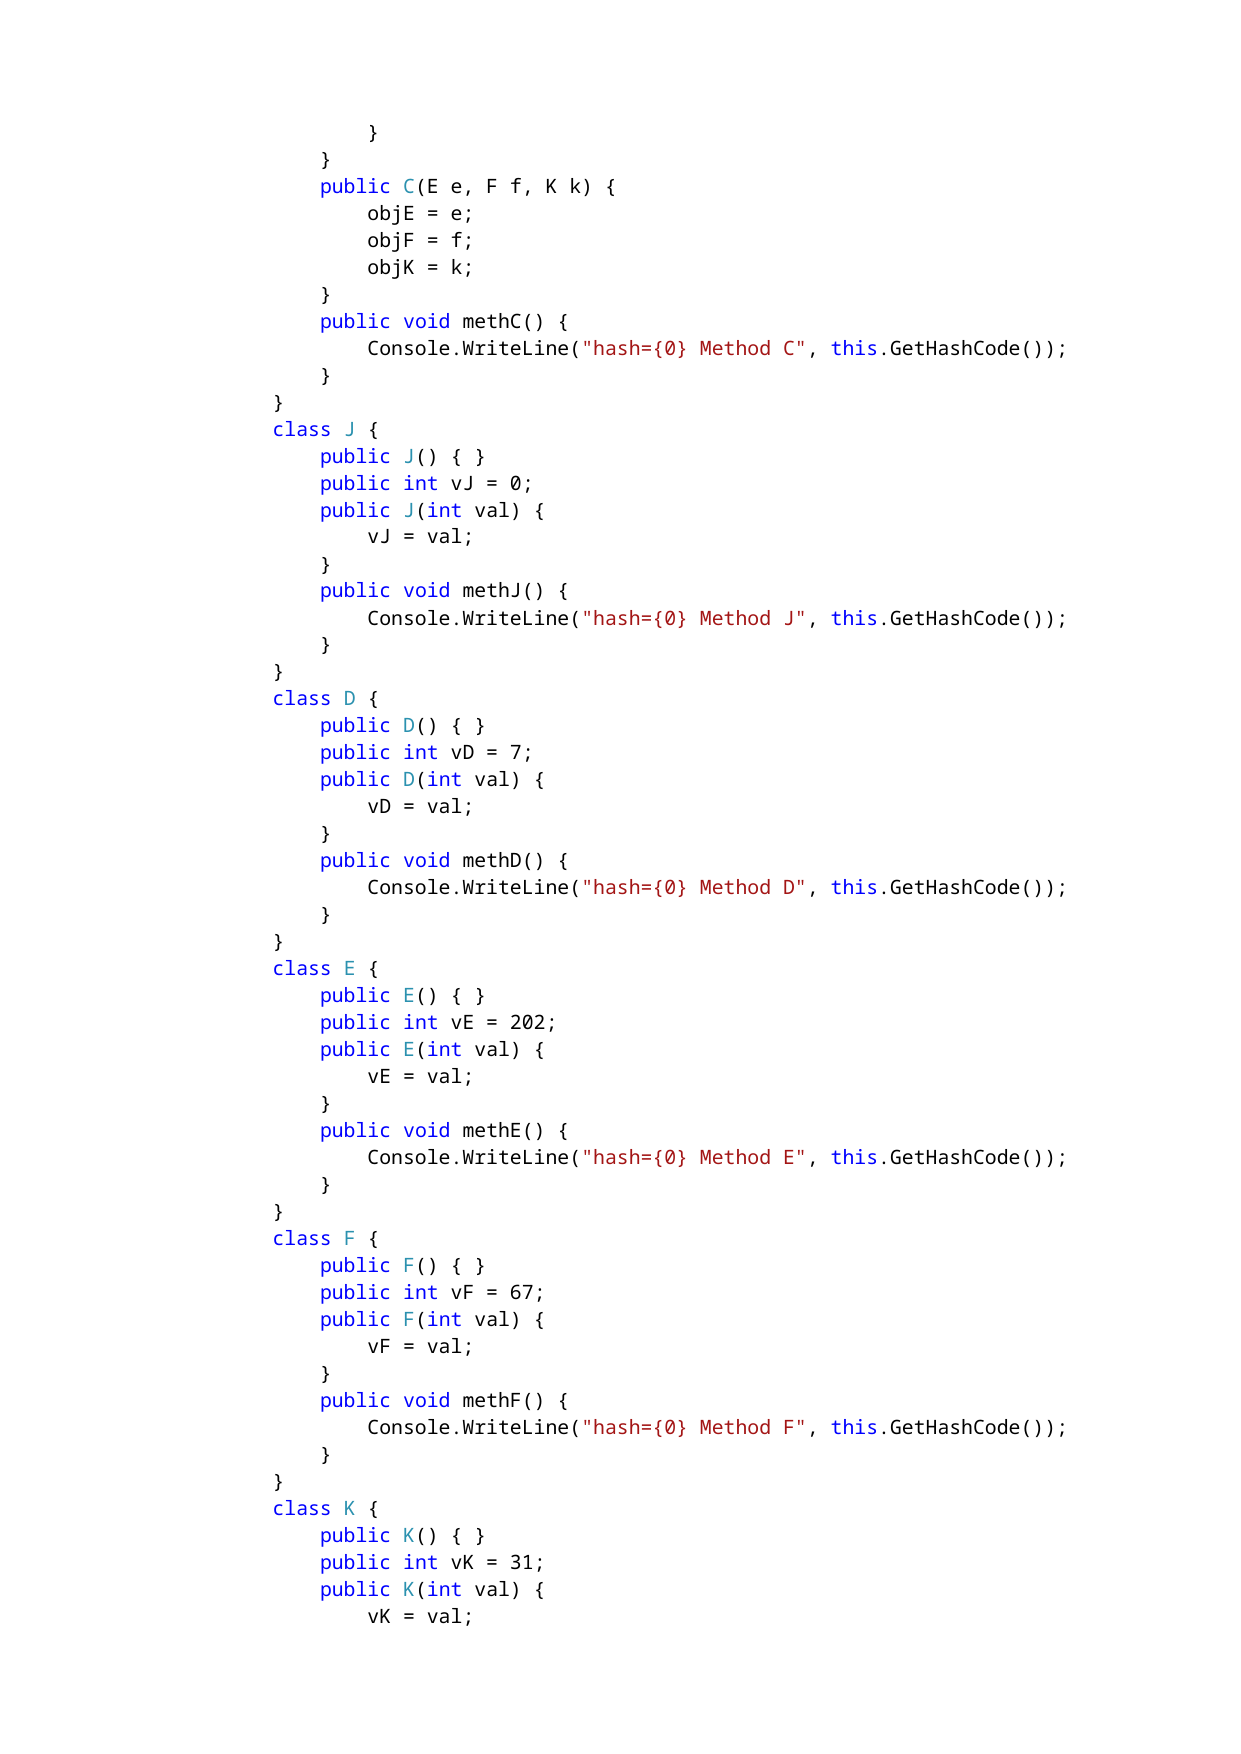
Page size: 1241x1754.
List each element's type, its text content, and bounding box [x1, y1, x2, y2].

text } [177, 550, 1152, 577]
text public void methD() { [177, 847, 1152, 873]
text public C(E e, F f, K k) { [177, 172, 1152, 199]
text public F(int val) { [177, 1305, 1152, 1332]
text } [177, 901, 1152, 927]
text } [177, 1359, 1152, 1386]
text } [177, 1197, 1152, 1224]
text objF = f; [177, 226, 1152, 253]
text public int vK = 31; [177, 1548, 1152, 1575]
text Console.WriteLine("hash={0} Method J", this.GetHashCode()); [177, 604, 1152, 631]
text class D { [177, 685, 1152, 712]
text Console.WriteLine("hash={0} Method E", this.GetHashCode()); [177, 1143, 1152, 1170]
text public E() { } [177, 981, 1152, 1008]
text objE = e; [177, 199, 1152, 226]
text class K { [177, 1494, 1152, 1521]
text } [177, 388, 1152, 415]
text public void methJ() { [177, 577, 1152, 604]
text public J() { } [177, 442, 1152, 469]
text public int vJ = 0; [177, 469, 1152, 496]
text public int vD = 7; [177, 739, 1152, 766]
text } [177, 658, 1152, 685]
text vK = val; [177, 1602, 1152, 1629]
text } [177, 145, 1152, 172]
text public void methF() { [177, 1386, 1152, 1413]
text public J(int val) { [177, 496, 1152, 523]
text } [177, 1440, 1152, 1467]
text objK = k; [177, 253, 1152, 280]
text public D() { } [177, 712, 1152, 739]
text public void methE() { [177, 1116, 1152, 1143]
text public int vF = 67; [177, 1278, 1152, 1305]
text class J { [177, 415, 1152, 442]
text } [177, 118, 1152, 145]
text class F { [177, 1224, 1152, 1251]
text public F() { } [177, 1251, 1152, 1278]
text public void methC() { [177, 307, 1152, 334]
text } [177, 1467, 1152, 1494]
text vJ = val; [177, 523, 1152, 550]
text public K() { } [177, 1521, 1152, 1548]
text Console.WriteLine("hash={0} Method C", this.GetHashCode()); [177, 334, 1152, 361]
text } [177, 1170, 1152, 1197]
text public E(int val) { [177, 1035, 1152, 1062]
text public int vE = 202; [177, 1008, 1152, 1035]
text } [177, 927, 1152, 954]
text } [177, 631, 1152, 658]
text Console.WriteLine("hash={0} Method D", this.GetHashCode()); [177, 873, 1152, 901]
text vF = val; [177, 1332, 1152, 1359]
text vD = val; [177, 793, 1152, 819]
text public K(int val) { [177, 1575, 1152, 1602]
text Console.WriteLine("hash={0} Method F", this.GetHashCode()); [177, 1413, 1152, 1440]
text } [177, 1089, 1152, 1116]
text } [177, 280, 1152, 307]
text vE = val; [177, 1062, 1152, 1089]
text class E { [177, 954, 1152, 981]
text public D(int val) { [177, 766, 1152, 793]
text } [177, 819, 1152, 847]
text } [177, 361, 1152, 388]
